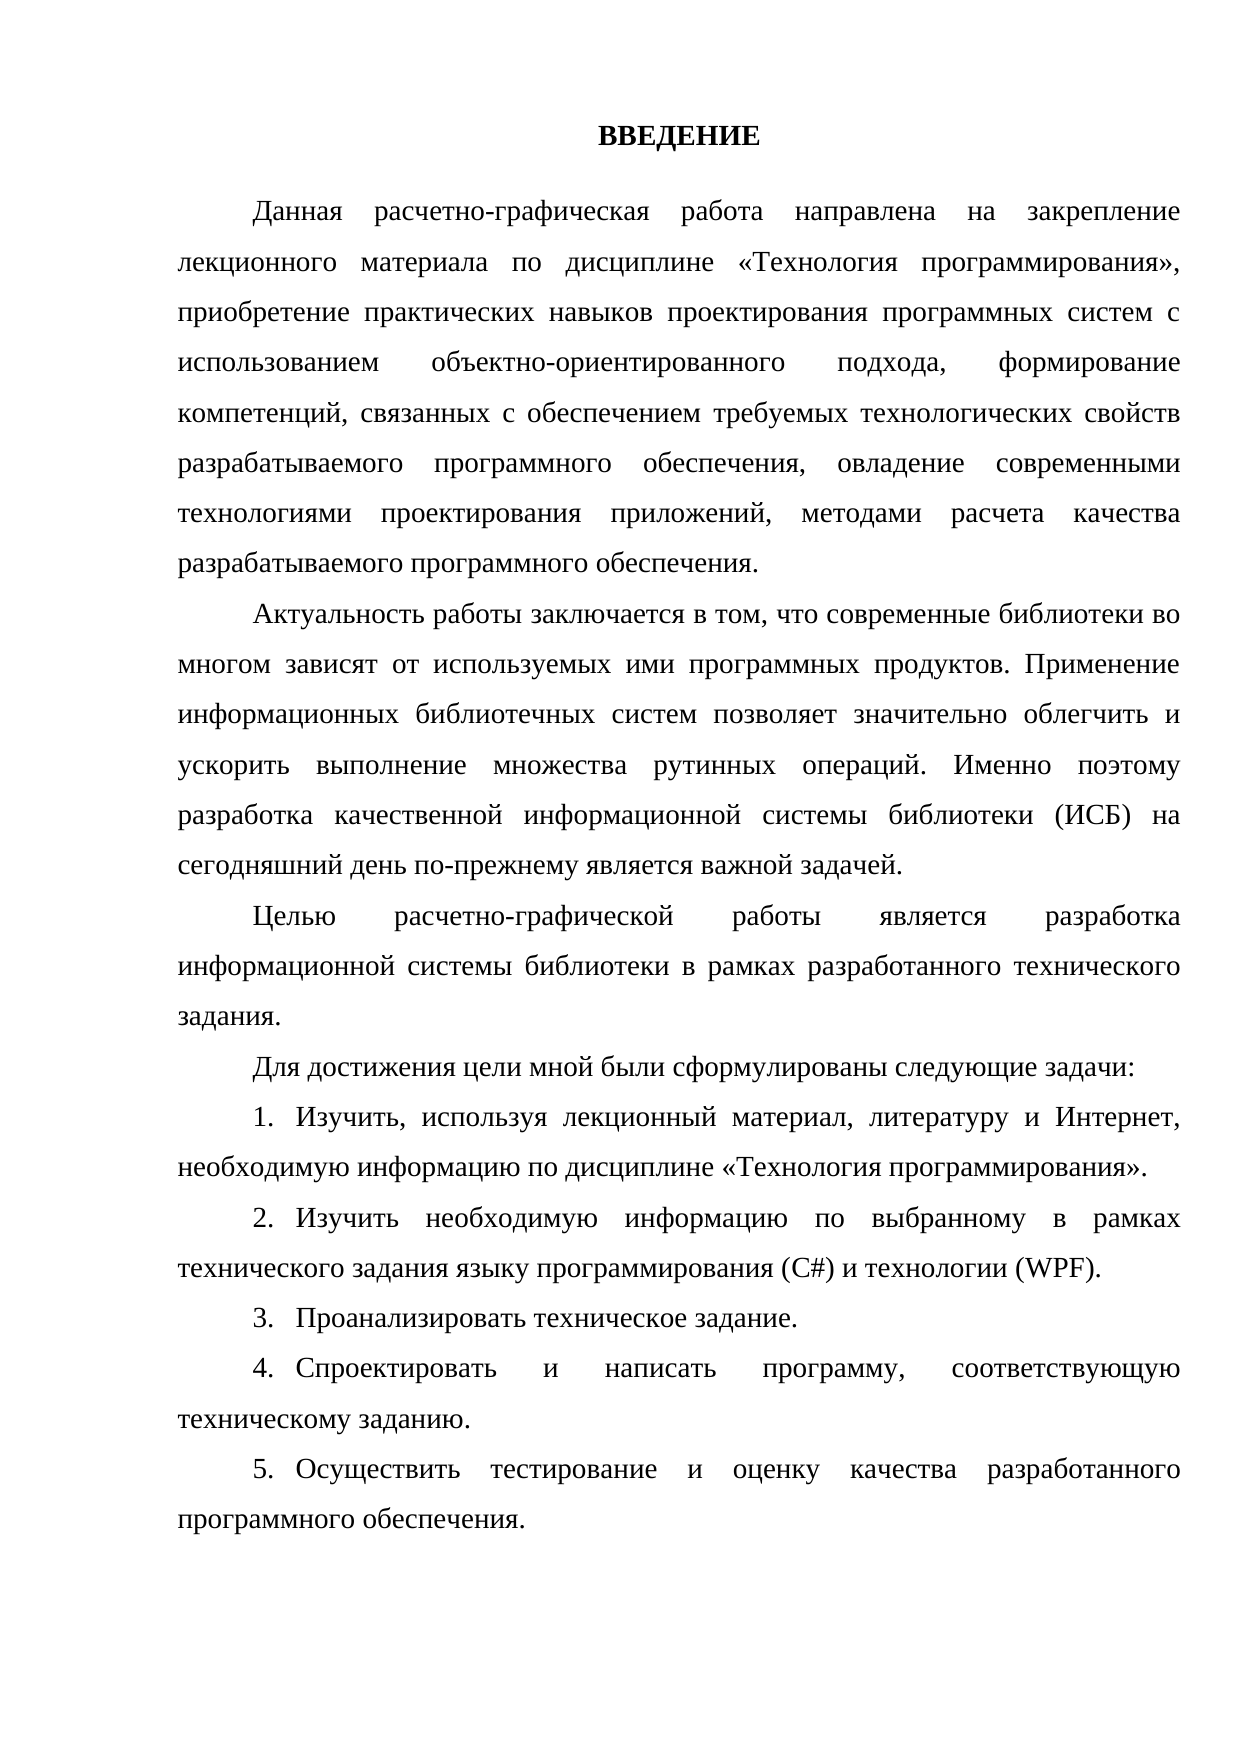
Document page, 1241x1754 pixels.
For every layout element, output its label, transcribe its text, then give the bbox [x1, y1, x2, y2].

text ВВЕДЕНИЕ [177, 118, 1181, 152]
text Данная расчетно-графическая работа направлена на закрепление лекционного материала по дисциплине «Технология программирования», приобретение практических навыков проектирования программных систем с использованием объектно-ориентированного подхода, формирование компетенций, связанных с обеспечением требуемых технологических свойств разрабатываемого программного обеспечения, овладение современными технологиями проектирования приложений, методами расчета качества разрабатываемого программного обеспечения. [177, 193, 1181, 579]
list Изучить необходимую информацию по выбранному в рамках технического задания языку программирования (C#) и технологии (WPF). [177, 1200, 1181, 1283]
text Актуальность работы заключается в том, что современные библиотеки во многом зависят от используемых ими программных продуктов. Применение информационных библиотечных систем позволяет значительно облегчить и ускорить выполнение множества рутинных операций. Именно поэтому разработка качественной информационной системы библиотеки (ИСБ) на сегодняшний день по-прежнему является важной задачей. [177, 596, 1181, 881]
text Целью расчетно-графической работы является разработка информационной системы библиотеки в рамках разработанного технического задания. [177, 898, 1181, 1032]
list Осуществить тестирование и оценку качества разработанного программного обеспечения. [177, 1451, 1181, 1535]
list Изучить, используя лекционный материал, литературу и Интернет, необходимую информацию по дисциплине «Технология программирования». [177, 1099, 1181, 1183]
list Спроектировать и написать программу, соответствующую техническому заданию. [177, 1351, 1181, 1434]
text Для достижения цели мной были сформулированы следующие задачи: [177, 1049, 1181, 1082]
list Проанализировать техническое задание. [177, 1300, 1181, 1334]
